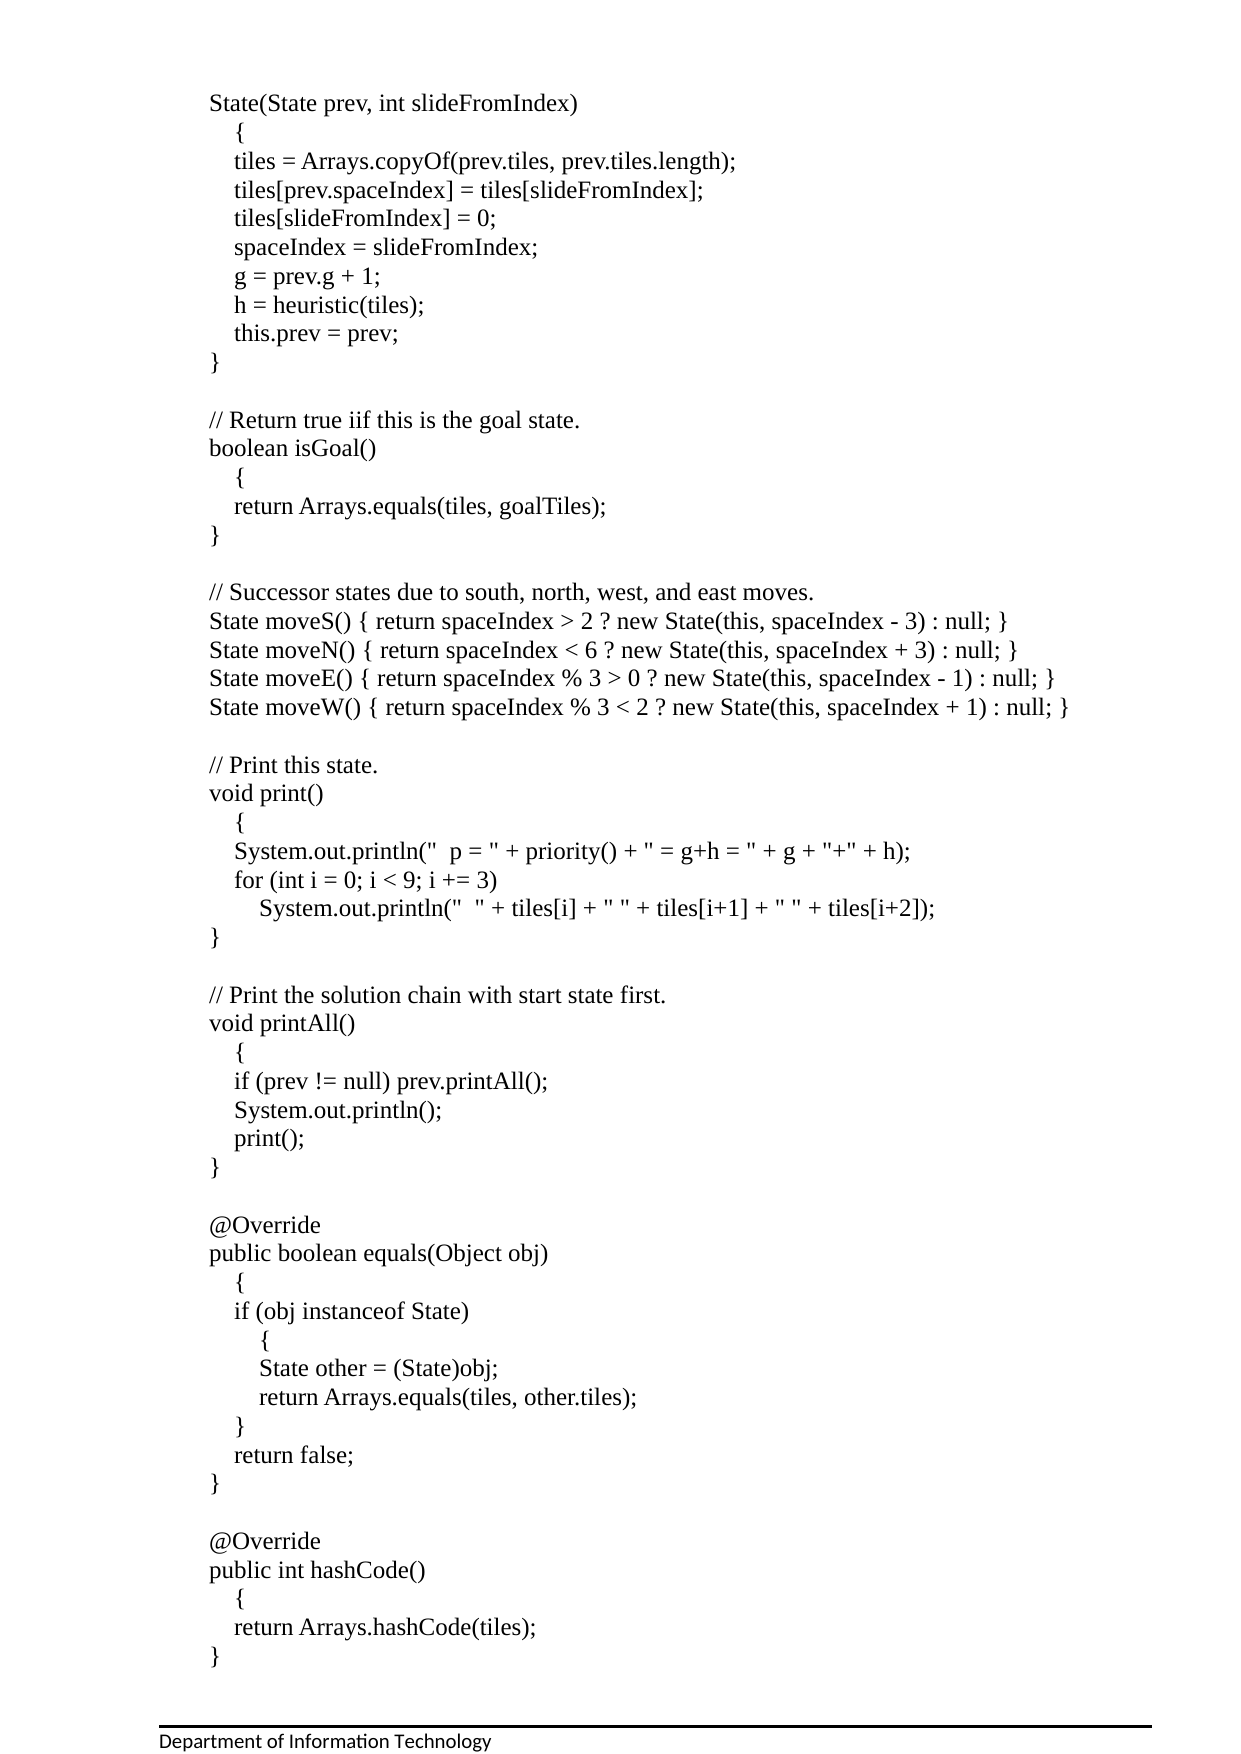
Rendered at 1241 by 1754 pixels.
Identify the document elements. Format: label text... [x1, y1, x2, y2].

text // Print this state. [159, 750, 1152, 778]
text tiles[prev.spaceIndex] = tiles[slideFromIndex]; [159, 175, 1152, 203]
text return false; [159, 1440, 1152, 1468]
text { [159, 807, 1152, 836]
text return Arrays.hashCode(tiles); [159, 1612, 1152, 1641]
text State(State prev, int slideFromIndex) [159, 88, 1152, 117]
text } [159, 1468, 1152, 1497]
text this.prev = prev; [159, 318, 1152, 347]
text { [159, 1325, 1152, 1353]
text tiles = Arrays.copyOf(prev.tiles, prev.tiles.length); [159, 146, 1152, 175]
text public boolean equals(Object obj) [159, 1238, 1152, 1267]
text // Print the solution chain with start state first. [159, 980, 1152, 1008]
text return Arrays.equals(tiles, other.tiles); [159, 1382, 1152, 1411]
text { [159, 462, 1152, 491]
text h = heuristic(tiles); [159, 290, 1152, 318]
text { [159, 117, 1152, 146]
text } [159, 520, 1152, 548]
text } [159, 1641, 1152, 1670]
text System.out.println(); [159, 1095, 1152, 1123]
text { [159, 1037, 1152, 1066]
text if (obj instanceof State) [159, 1296, 1152, 1325]
text State moveS() { return spaceIndex > 2 ? new State(this, spaceIndex - 3) : null; } [159, 606, 1152, 635]
text spaceIndex = slideFromIndex; [159, 232, 1152, 261]
text State moveN() { return spaceIndex < 6 ? new State(this, spaceIndex + 3) : null; } [159, 635, 1152, 663]
text void printAll() [159, 1008, 1152, 1037]
text @Override [159, 1526, 1152, 1555]
text // Successor states due to south, north, west, and east moves. [159, 577, 1152, 606]
text print(); [159, 1123, 1152, 1152]
text tiles[slideFromIndex] = 0; [159, 203, 1152, 232]
text State moveE() { return spaceIndex % 3 > 0 ? new State(this, spaceIndex - 1) : null; } [159, 663, 1152, 692]
text { [159, 1583, 1152, 1612]
text } [159, 1411, 1152, 1440]
text } [159, 347, 1152, 376]
text { [159, 1267, 1152, 1296]
text return Arrays.equals(tiles, goalTiles); [159, 491, 1152, 520]
text } [159, 1152, 1152, 1181]
text void print() [159, 778, 1152, 807]
text for (int i = 0; i < 9; i += 3) [159, 865, 1152, 893]
text System.out.println(" " + tiles[i] + " " + tiles[i+1] + " " + tiles[i+2]); [159, 893, 1152, 922]
text State other = (State)obj; [159, 1353, 1152, 1382]
text System.out.println(" p = " + priority() + " = g+h = " + g + "+" + h); [159, 836, 1152, 865]
text if (prev != null) prev.printAll(); [159, 1066, 1152, 1095]
text // Return true iif this is the goal state. [159, 405, 1152, 433]
text @Override [159, 1210, 1152, 1238]
text boolean isGoal() [159, 433, 1152, 462]
text State moveW() { return spaceIndex % 3 < 2 ? new State(this, spaceIndex + 1) : null; } [159, 692, 1152, 721]
text } [159, 922, 1152, 951]
text g = prev.g + 1; [159, 261, 1152, 290]
text public int hashCode() [159, 1555, 1152, 1583]
